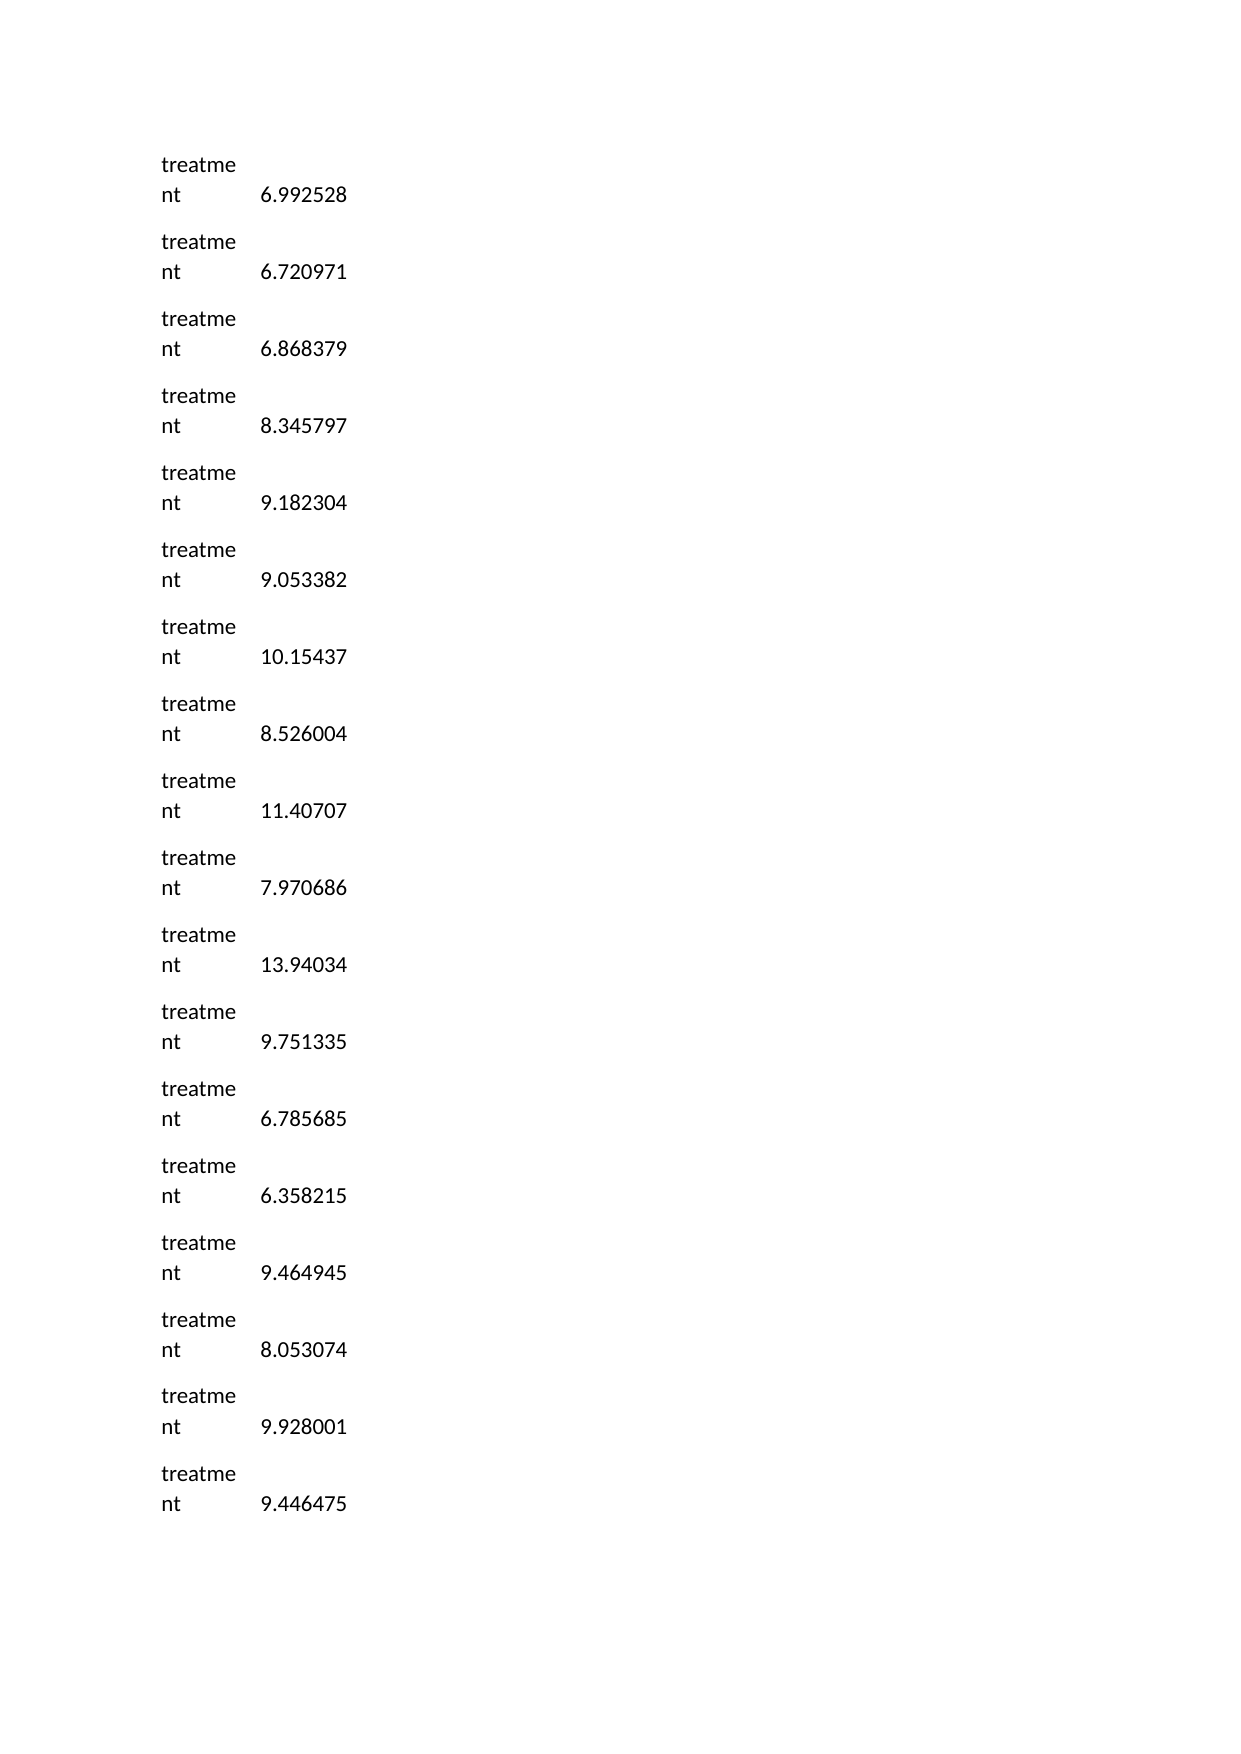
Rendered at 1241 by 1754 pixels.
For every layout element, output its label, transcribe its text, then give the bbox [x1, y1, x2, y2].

table_cell 10.15437 [249, 612, 382, 689]
table_cell 9.446475 [249, 1459, 382, 1536]
table_cell treatment [150, 689, 249, 766]
table_cell 6.720971 [249, 227, 382, 304]
table_cell 7.970686 [249, 843, 382, 920]
table_cell 11.40707 [249, 766, 382, 843]
table_cell 6.785685 [249, 1074, 382, 1151]
table_cell 9.928001 [249, 1382, 382, 1459]
table_cell 9.464945 [249, 1228, 382, 1305]
table_cell 6.358215 [249, 1151, 382, 1228]
table_cell 13.94034 [249, 920, 382, 997]
table_cell 9.182304 [249, 458, 382, 535]
table_cell treatment [150, 227, 249, 304]
table_cell treatment [150, 535, 249, 612]
table_cell 8.053074 [249, 1305, 382, 1382]
table_cell 8.345797 [249, 381, 382, 458]
table_cell treatment [150, 997, 249, 1074]
table_cell treatment [150, 1228, 249, 1305]
table_cell treatment [150, 1151, 249, 1228]
table_cell treatment [150, 612, 249, 689]
table_cell treatment [150, 381, 249, 458]
table_cell treatment [150, 766, 249, 843]
table_cell treatment [150, 1382, 249, 1459]
table_cell 6.868379 [249, 304, 382, 381]
table_cell treatment [150, 843, 249, 920]
table_cell treatment [150, 458, 249, 535]
table_cell 9.053382 [249, 535, 382, 612]
table_cell treatment [150, 1459, 249, 1536]
table_cell 8.526004 [249, 689, 382, 766]
table_cell treatment [150, 1305, 249, 1382]
table_cell treatment [150, 304, 249, 381]
table_cell treatment [150, 150, 249, 227]
table_cell 9.751335 [249, 997, 382, 1074]
table_cell treatment [150, 920, 249, 997]
table_cell 6.992528 [249, 150, 382, 227]
table_cell treatment [150, 1074, 249, 1151]
